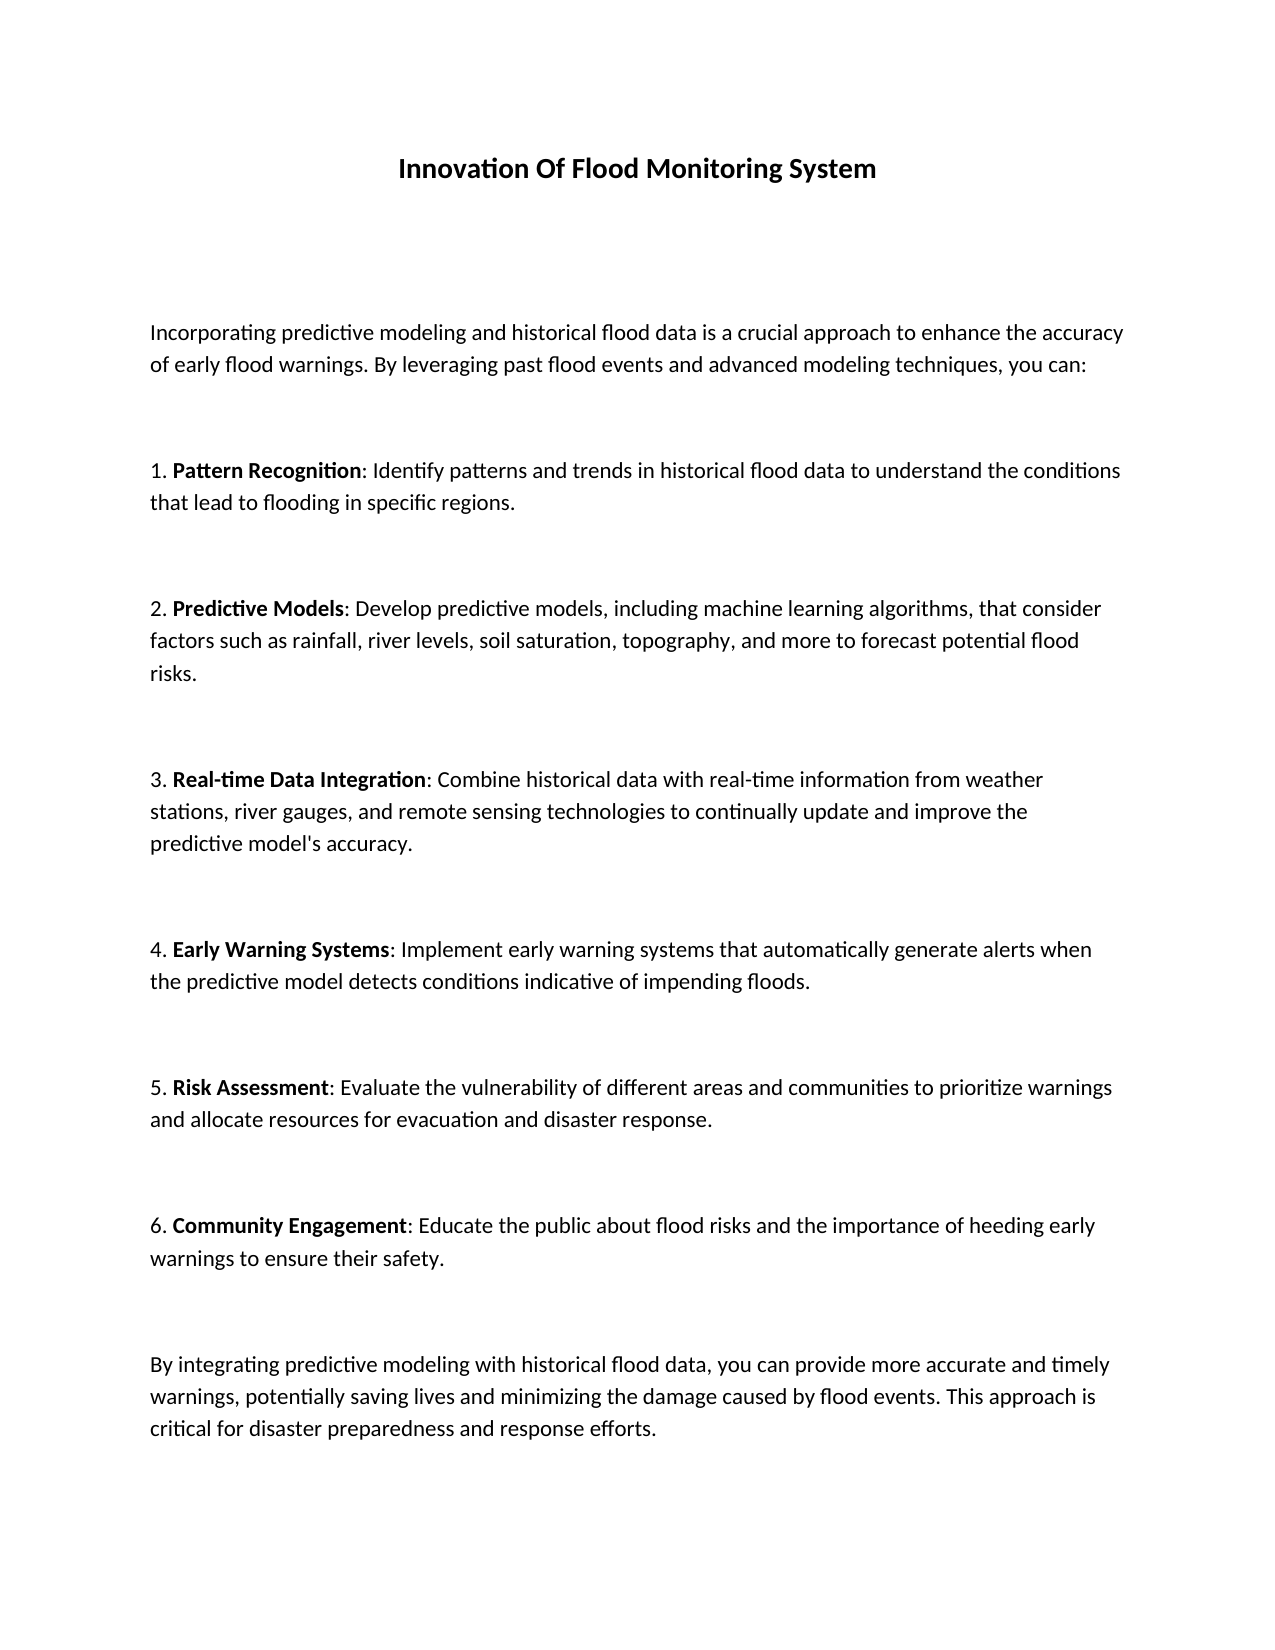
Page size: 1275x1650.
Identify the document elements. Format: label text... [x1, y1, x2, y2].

text 5. Risk Assessment: Evaluate the vulnerability of different areas and communities to prioritize warnings and allocate resources for evacuation and disaster response. [150, 1073, 1125, 1133]
text 3. Real-time Data Integration: Combine historical data with real-time information from weather stations, river gauges, and remote sensing technologies to continually update and improve the predictive model's accuracy. [150, 765, 1125, 857]
text 6. Community Engagement: Educate the public about flood risks and the importance of heeding early warnings to ensure their safety. [150, 1212, 1125, 1272]
text 2. Predictive Models: Develop predictive models, including machine learning algorithms, that consider factors such as rainfall, river levels, soil saturation, topography, and more to forecast potential flood risks. [150, 594, 1125, 687]
text Incorporating predictive modeling and historical flood data is a crucial approach to enhance the accuracy of early flood warnings. By leveraging past flood events and advanced modeling techniques, you can: [150, 318, 1125, 378]
text 4. Early Warning Systems: Implement early warning systems that automatically generate alerts when the predictive model detects conditions indicative of impending floods. [150, 935, 1125, 995]
text 1. Pattern Recognition: Identify patterns and trends in historical flood data to understand the conditions that lead to flooding in specific regions. [150, 456, 1125, 516]
text Innovation Of Flood Monitoring System [150, 150, 1125, 186]
text By integrating predictive modeling with historical flood data, you can provide more accurate and timely warnings, potentially saving lives and minimizing the damage caused by flood events. This approach is critical for disaster preparedness and response efforts. [150, 1350, 1125, 1442]
